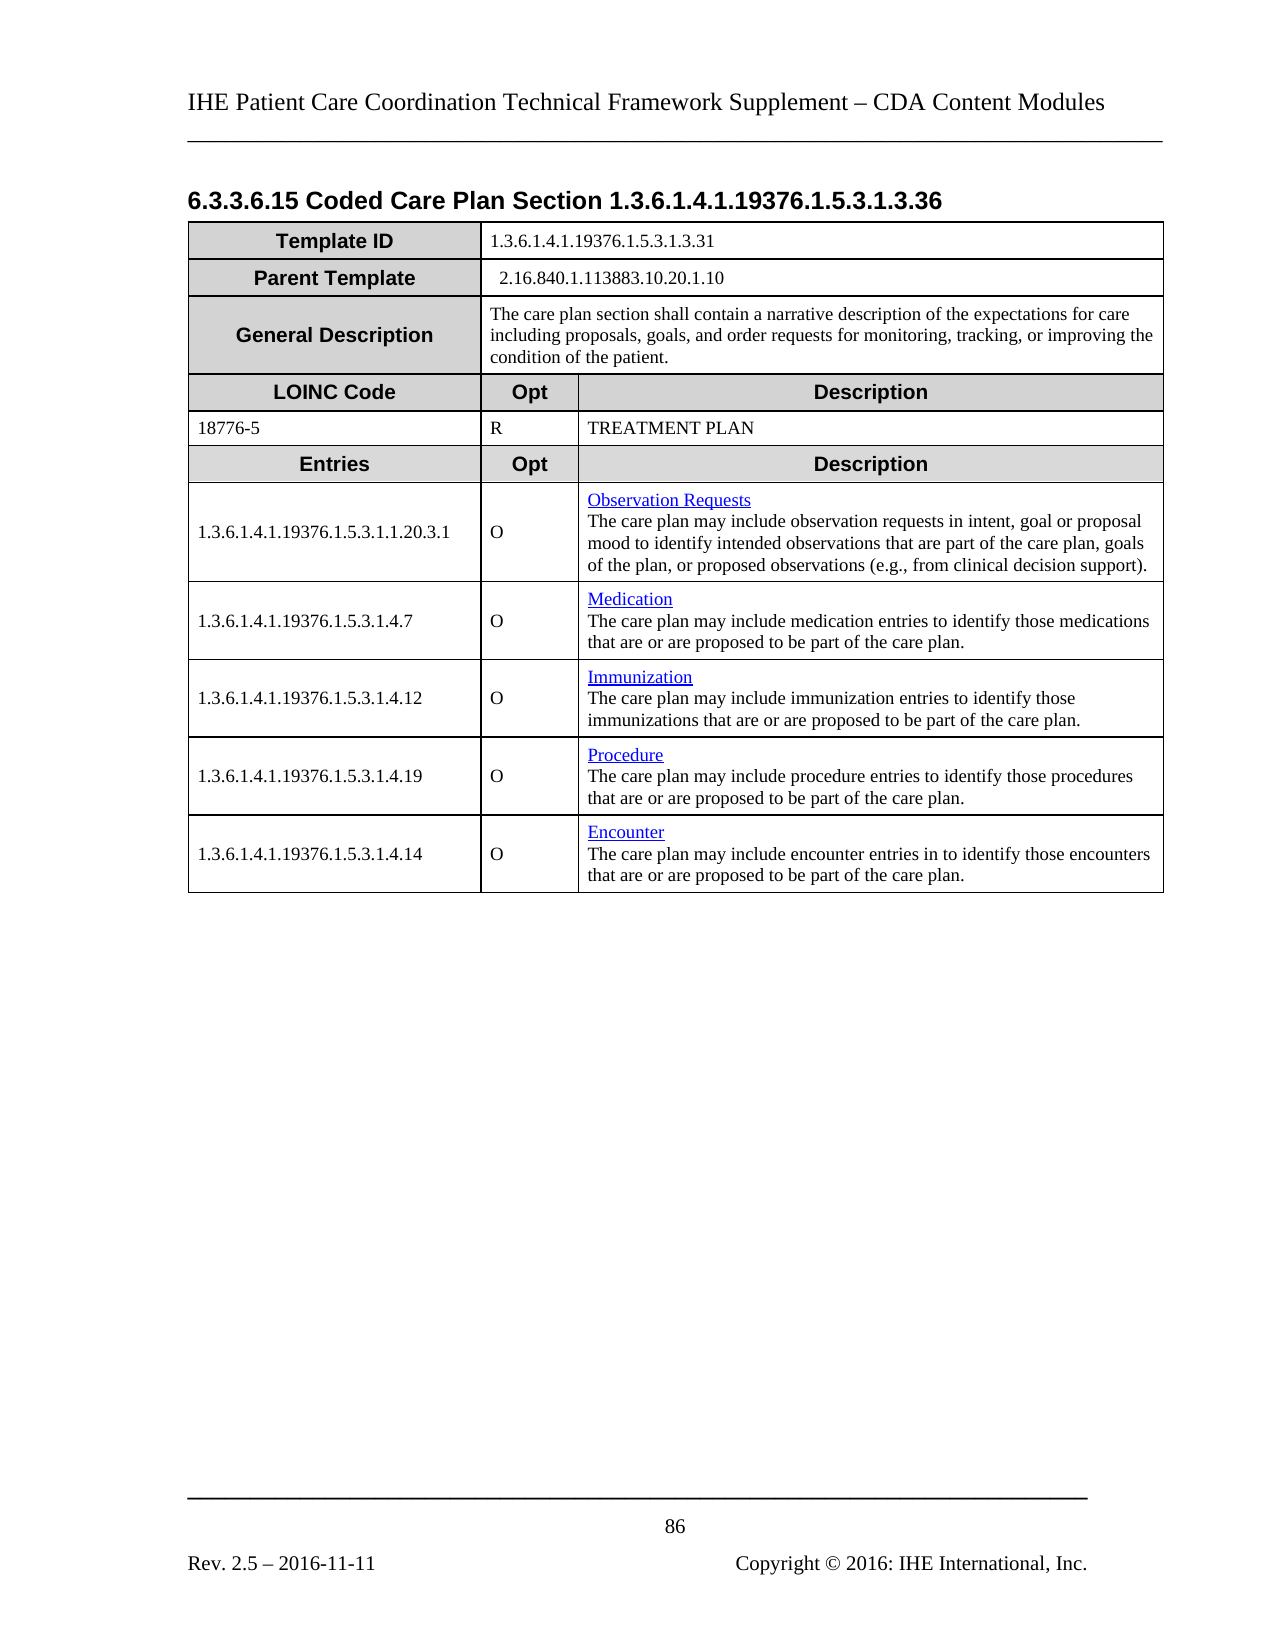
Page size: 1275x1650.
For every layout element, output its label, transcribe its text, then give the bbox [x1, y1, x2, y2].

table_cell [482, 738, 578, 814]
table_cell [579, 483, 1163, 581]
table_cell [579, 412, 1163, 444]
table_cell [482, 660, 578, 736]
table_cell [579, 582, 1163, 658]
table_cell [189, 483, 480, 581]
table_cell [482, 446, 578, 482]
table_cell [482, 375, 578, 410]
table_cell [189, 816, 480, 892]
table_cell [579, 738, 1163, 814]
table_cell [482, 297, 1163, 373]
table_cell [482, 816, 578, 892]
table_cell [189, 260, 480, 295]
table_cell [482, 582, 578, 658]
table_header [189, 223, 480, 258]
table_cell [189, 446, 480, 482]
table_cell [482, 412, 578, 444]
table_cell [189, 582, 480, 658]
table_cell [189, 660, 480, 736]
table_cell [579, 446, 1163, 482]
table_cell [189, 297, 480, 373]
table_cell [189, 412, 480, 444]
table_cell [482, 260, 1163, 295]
subtitle 6.3.3.6.15 Coded Care Plan Section 1.3.6.1.4.1.19376.1.5.3.1.3.36 [187, 186, 1162, 215]
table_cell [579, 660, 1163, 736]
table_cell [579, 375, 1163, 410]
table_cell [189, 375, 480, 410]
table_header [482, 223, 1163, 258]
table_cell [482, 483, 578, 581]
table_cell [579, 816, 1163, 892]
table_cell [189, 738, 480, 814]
